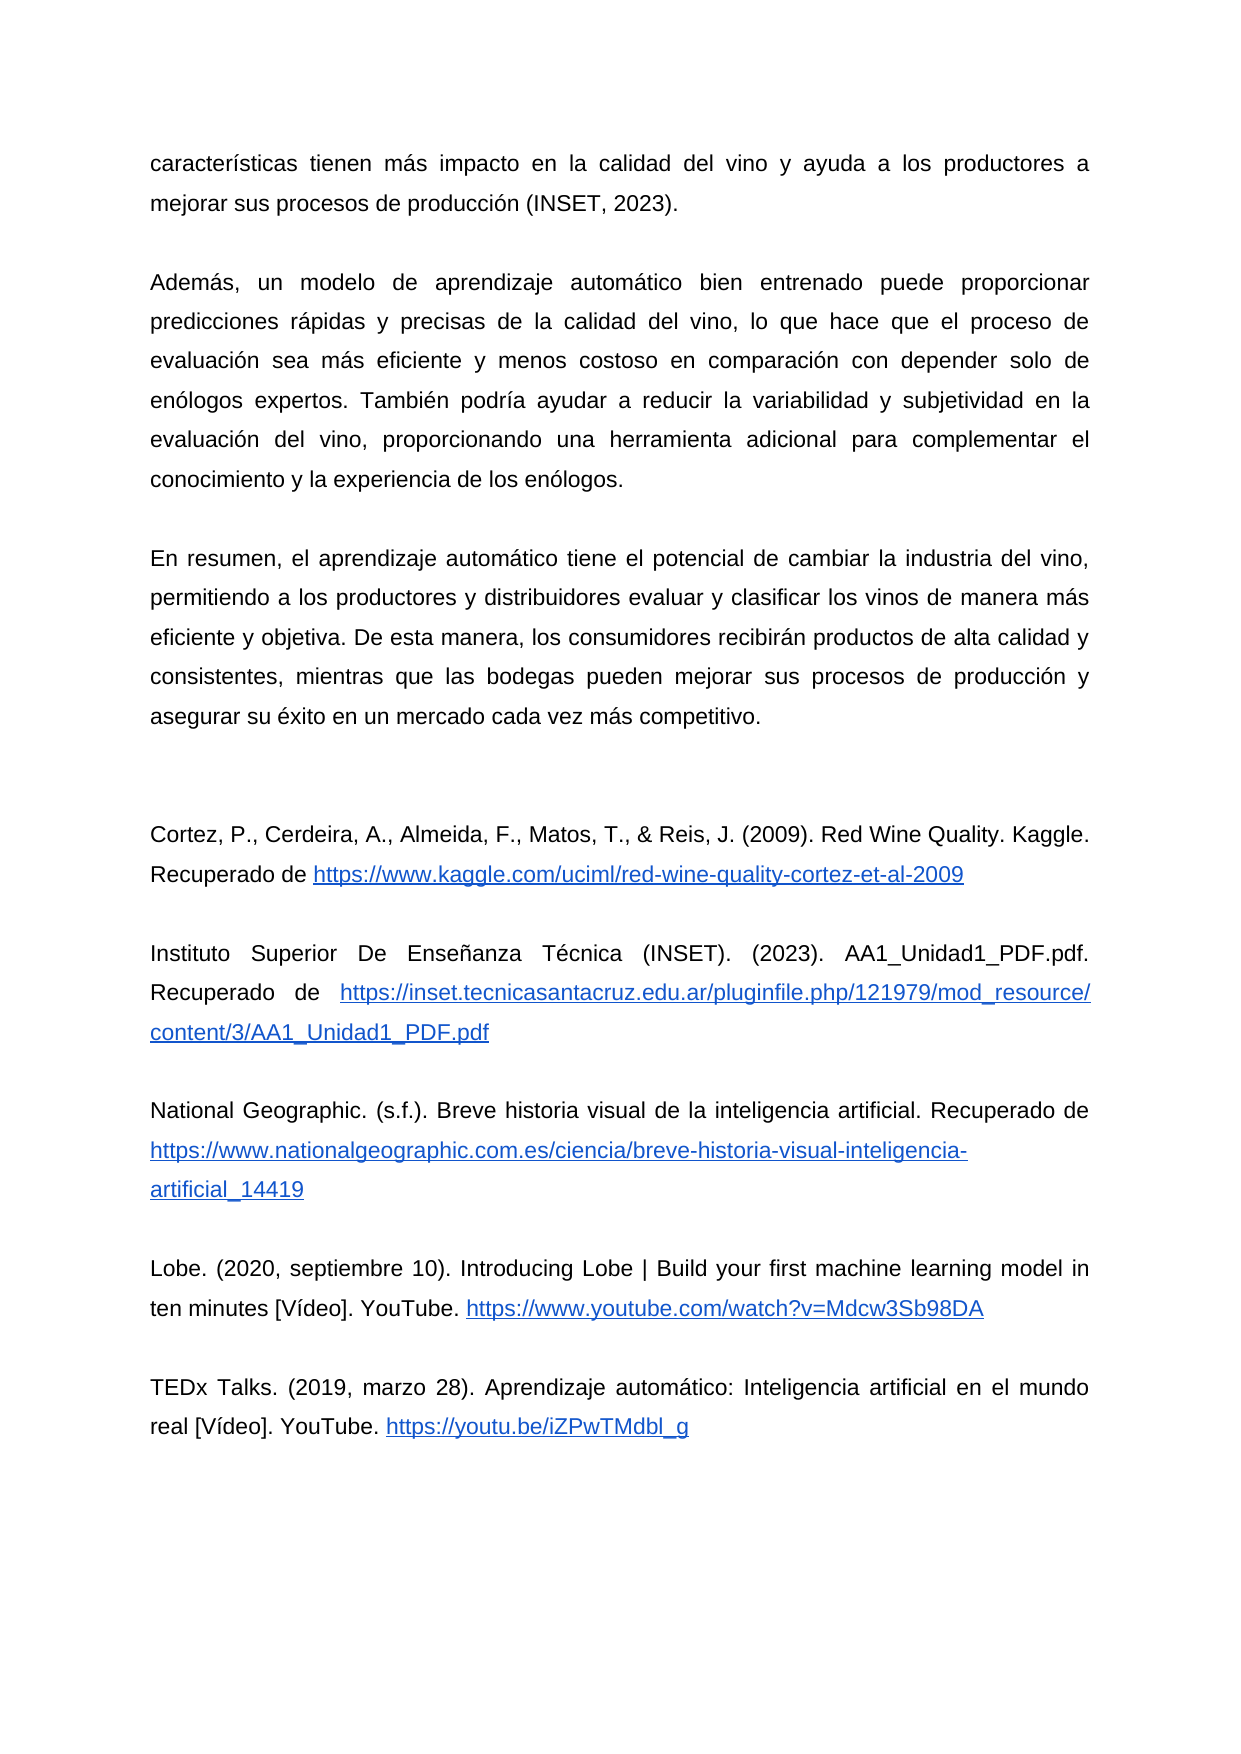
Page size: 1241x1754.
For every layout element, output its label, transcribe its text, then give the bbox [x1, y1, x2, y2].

text Instituto Superior De Enseñanza Técnica (INSET). (2023). AA1_Unidad1_PDF.pdf. Recuperado de https://inset.tecnicasantacruz.edu.ar/pluginfile.php/121979/mod_resource/content/3/AA1_Unidad1_PDF.pdf [150, 939, 1090, 1045]
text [150, 150, 1090, 216]
text Lobe. (2020, septiembre 10). Introducing Lobe | Build your first machine learning model in ten minutes [Vídeo]. YouTube. https://www.youtube.com/watch?v=Mdcw3Sb98DA [150, 1255, 1090, 1321]
text National Geographic. (s.f.). Breve historia visual de la inteligencia artificial. Recuperado de https://www.nationalgeographic.com.es/ciencia/breve-historia-visual-inteligencia-artificial_14419 [150, 1097, 1090, 1203]
text TEDx Talks. (2019, marzo 28). Aprendizaje automático: Inteligencia artificial en el mundo real [Vídeo]. YouTube. https://youtu.be/iZPwTMdbl_g [150, 1374, 1090, 1440]
text Cortez, P., Cerdeira, A., Almeida, F., Matos, T., & Reis, J. (2009). Red Wine Quality. Kaggle. Recuperado de https://www.kaggle.com/uciml/red-wine-quality-cortez-et-al-2009 [150, 821, 1090, 887]
text En resumen, el aprendizaje automático tiene el potencial de cambiar la industria del vino, permitiendo a los productores y distribuidores evaluar y clasificar los vinos de manera más eficiente y objetiva. De esta manera, los consumidores recibirán productos de alta calidad y consistentes, mientras que las bodegas pueden mejorar sus procesos de producción y asegurar su éxito en un mercado cada vez más competitivo. [150, 545, 1090, 729]
text Además, un modelo de aprendizaje automático bien entrenado puede proporcionar predicciones rápidas y precisas de la calidad del vino, lo que hace que el proceso de evaluación sea más eficiente y menos costoso en comparación con depender solo de enólogos expertos. También podría ayudar a reducir la variabilidad y subjetividad en la evaluación del vino, proporcionando una herramienta adicional para complementar el conocimiento y la experiencia de los enólogos. [150, 268, 1090, 492]
